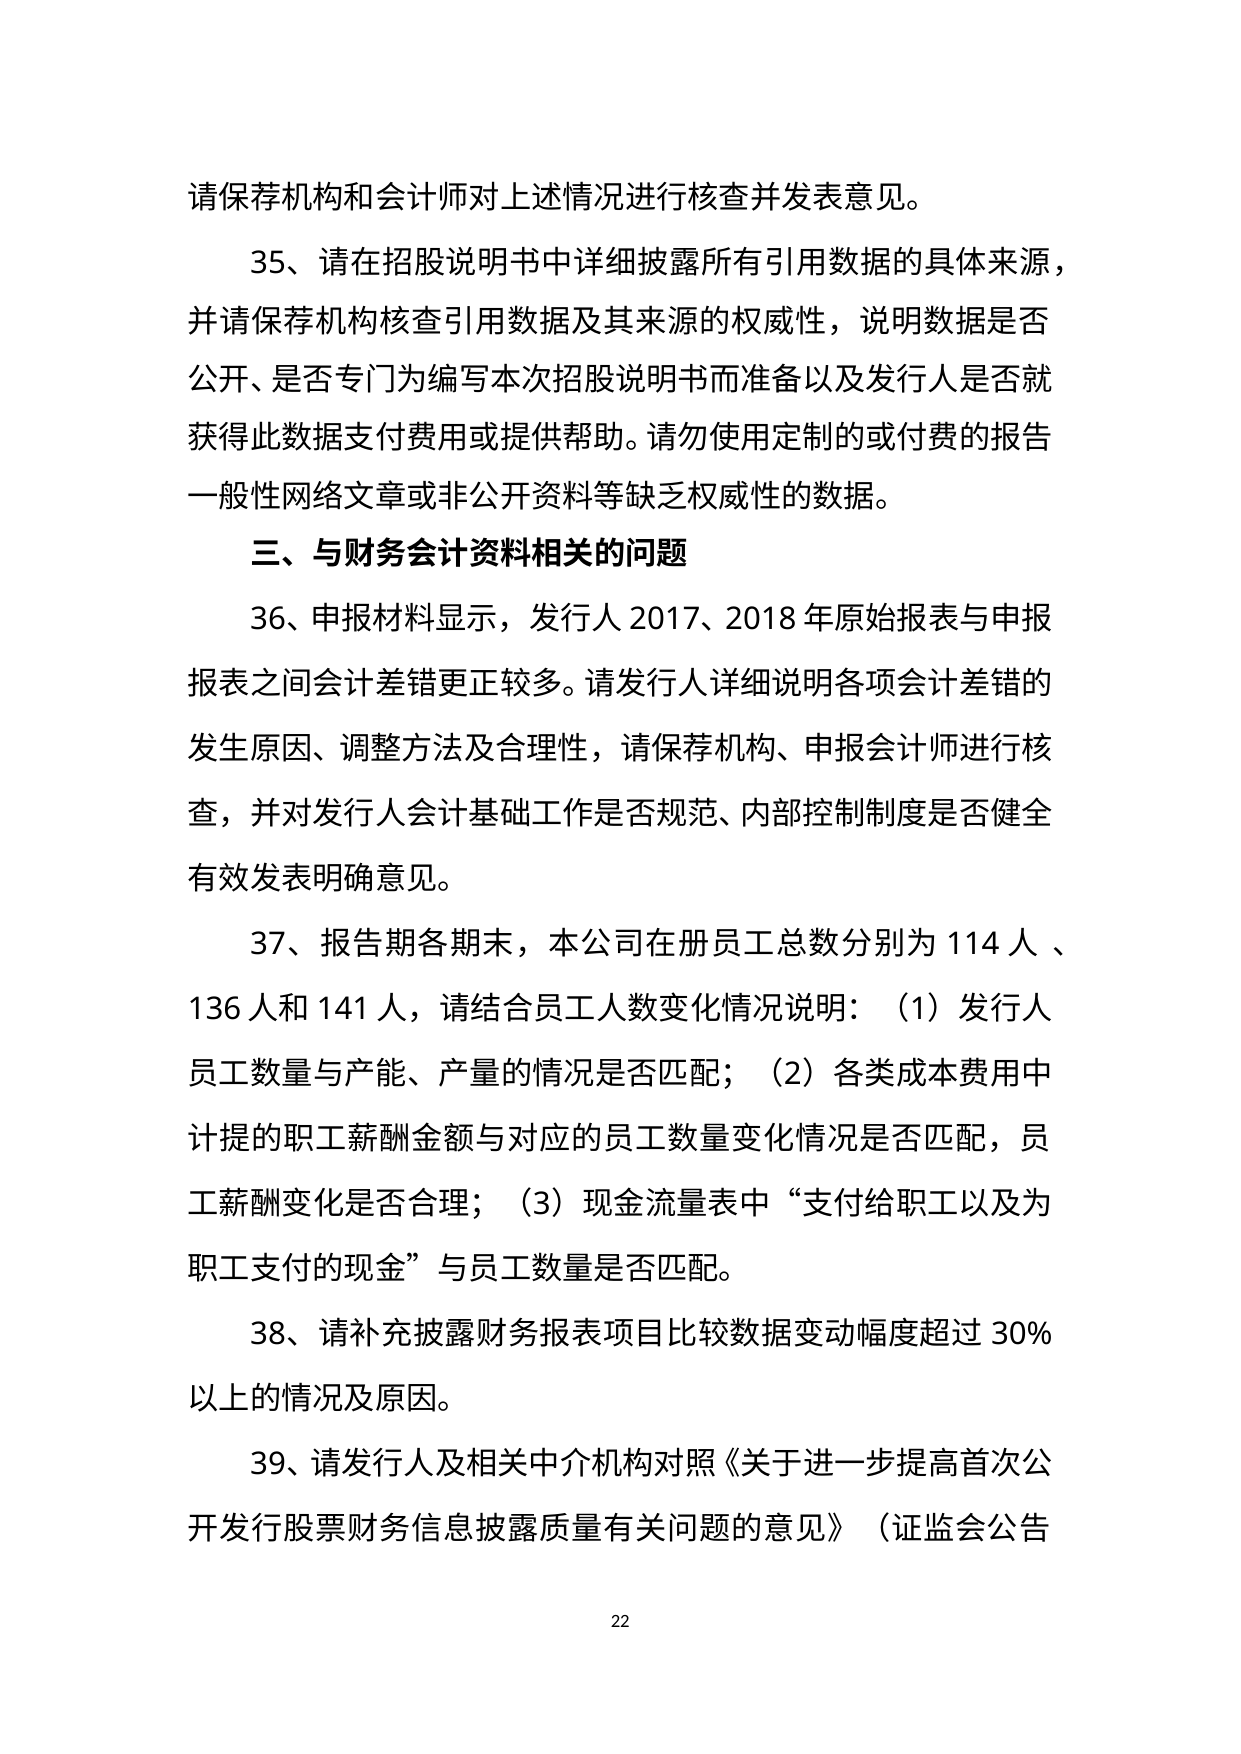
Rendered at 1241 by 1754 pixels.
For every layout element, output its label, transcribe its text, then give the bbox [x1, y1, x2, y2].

list 报告期内，发行人财务费用分别为4.42万元、-1,389.86万元和-467.58万元。其中2018年净汇兑收益主要系因股东NHPEA、Vertex Ventures投入的美元投资款升值所致。请发行人结合NHPEA、Vertex Ventures投入美元时间、报告期美元人民币汇率变动情况等，说明报告期内汇兑损益的计算过程及准确性，上述股权增资款相关的汇兑损益是否计入非经常性损益。请保荐机构和会计师对上述情况进行核查并发表意见。 [187, 292, 1053, 747]
list 36、申报材料显示，发行人2017、2018年原始报表与申报报表之间会计差错更正较多。请发行人详细说明各项会计差错的发生原因、调整方法及合理性，请保荐机构、申报会计师进行核查，并对发行人会计基础工作是否规范、内部控制制度是否健全有效发表明确意见。 [187, 1162, 1053, 1487]
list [187, 1487, 1053, 1552]
list 35、请在招股说明书中详细披露所有引用数据的具体来源，并请保荐机构核查引用数据及其来源的权威性，说明数据是否公开、是否专门为编写本次招股说明书而准备以及发行人是否就获得此数据支付费用或提供帮助。请勿使用定制的或付费的报告、一般性网络文章或非公开资料等缺乏权威性的数据。 [187, 747, 1053, 1097]
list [187, 162, 1053, 292]
text 三、与财务会计资料相关的问题 [187, 1097, 1053, 1162]
